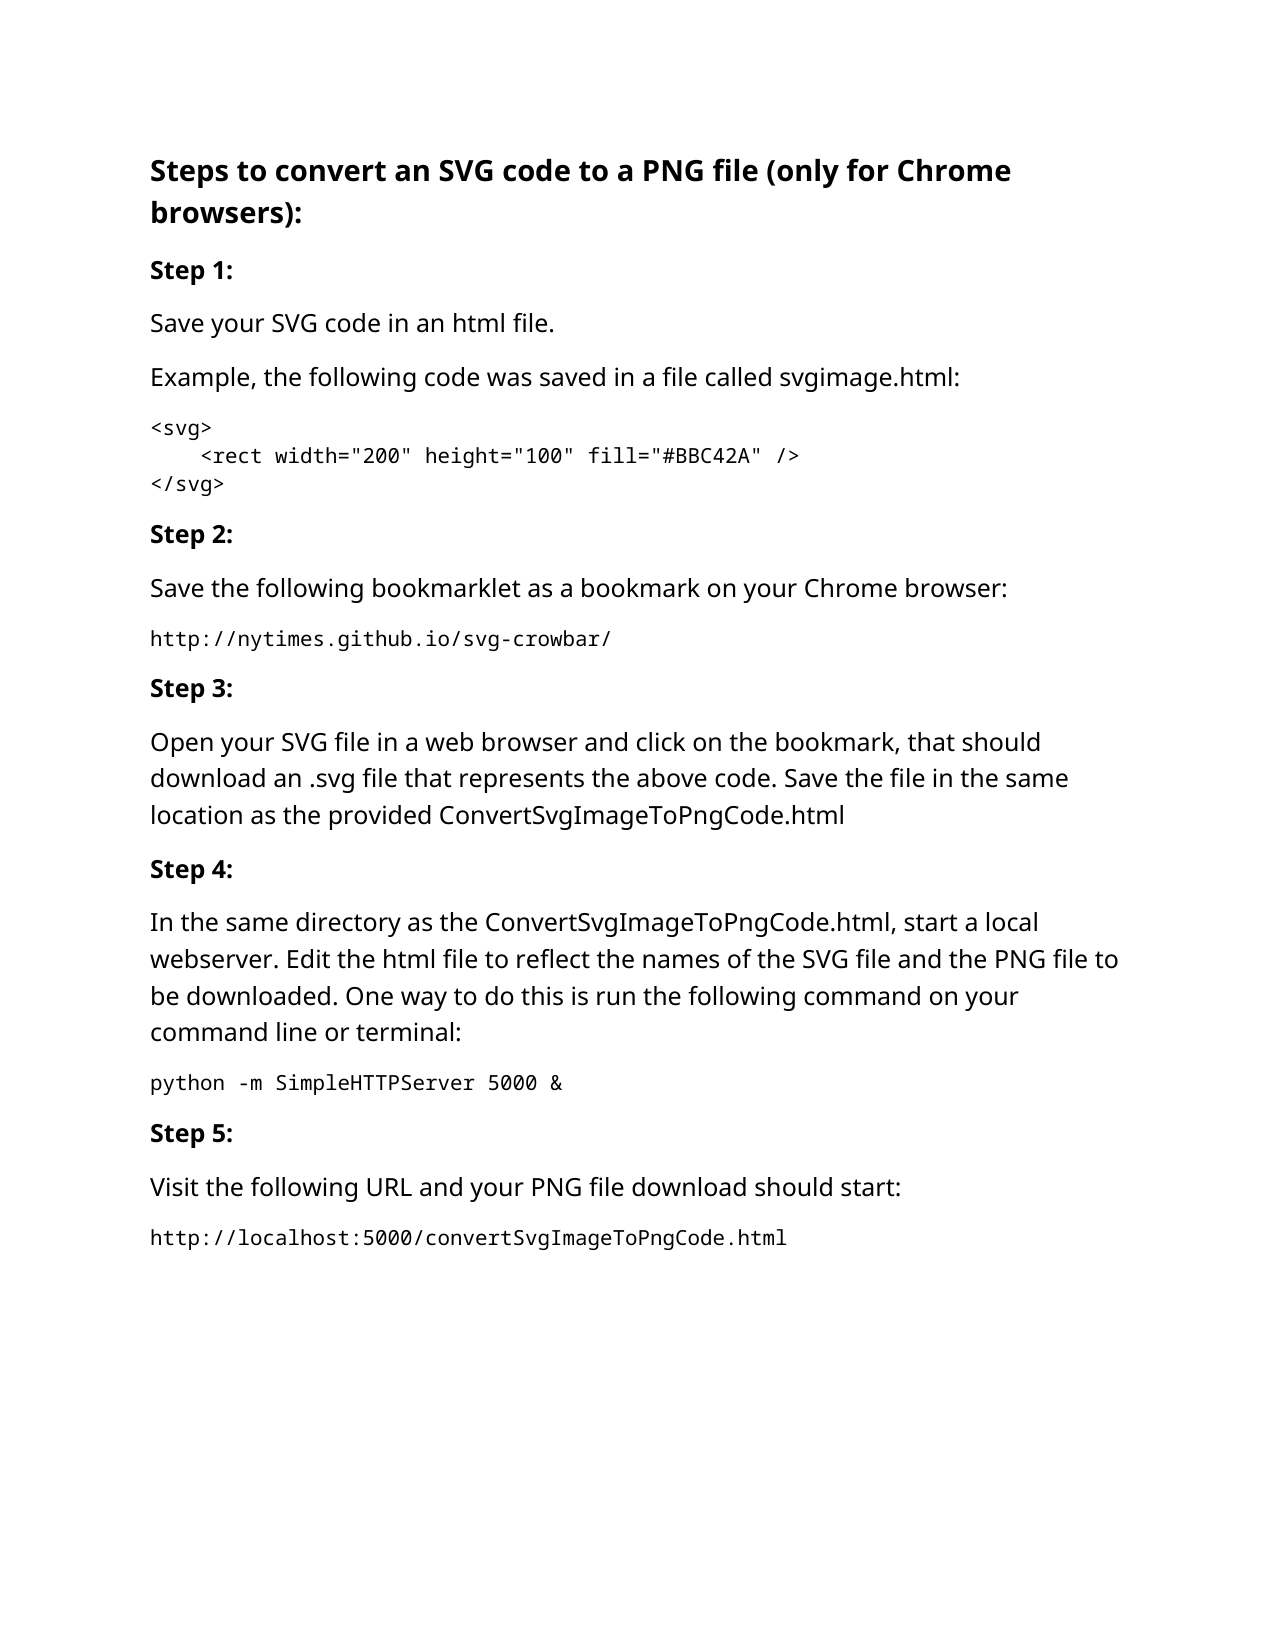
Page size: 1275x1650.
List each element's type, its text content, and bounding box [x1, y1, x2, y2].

text Step 3: [150, 671, 1125, 705]
text <rect width="200" height="100" fill="#BBC42A" /> [150, 441, 1125, 469]
text python -m SimpleHTTPServer 5000 & [150, 1068, 1125, 1097]
text In the same directory as the ConvertSvgImageToPngCode.html, start a local webserver. Edit the html file to reflect the names of the SVG file and the PNG file to be downloaded. One way to do this is run the following command on your command line or terminal: [150, 905, 1125, 1049]
text Visit the following URL and your PNG file download should start: [150, 1169, 1125, 1203]
text Open your SVG file in a web browser and click on the bookmark, that should download an .svg file that represents the above code. Save the file in the same location as the provided ConvertSvgImageToPngCode.html [150, 724, 1125, 832]
text Save your SVG code in an html file. [150, 306, 1125, 340]
text Example, the following code was saved in a file called svgimage.html: [150, 359, 1125, 393]
text <svg> [150, 413, 1125, 441]
text Step 4: [150, 851, 1125, 885]
text Step 2: [150, 517, 1125, 551]
text Step 1: [150, 252, 1125, 286]
text Step 5: [150, 1116, 1125, 1150]
text </svg> [150, 469, 1125, 498]
text Save the following bookmarklet as a bookmark on your Chrome browser: [150, 570, 1125, 604]
text Steps to convert an SVG code to a PNG file (only for Chrome browsers): [150, 150, 1125, 232]
text http://localhost:5000/convertSvgImageToPngCode.html [150, 1223, 1125, 1251]
text http://nytimes.github.io/svg-crowbar/ [150, 624, 1125, 652]
